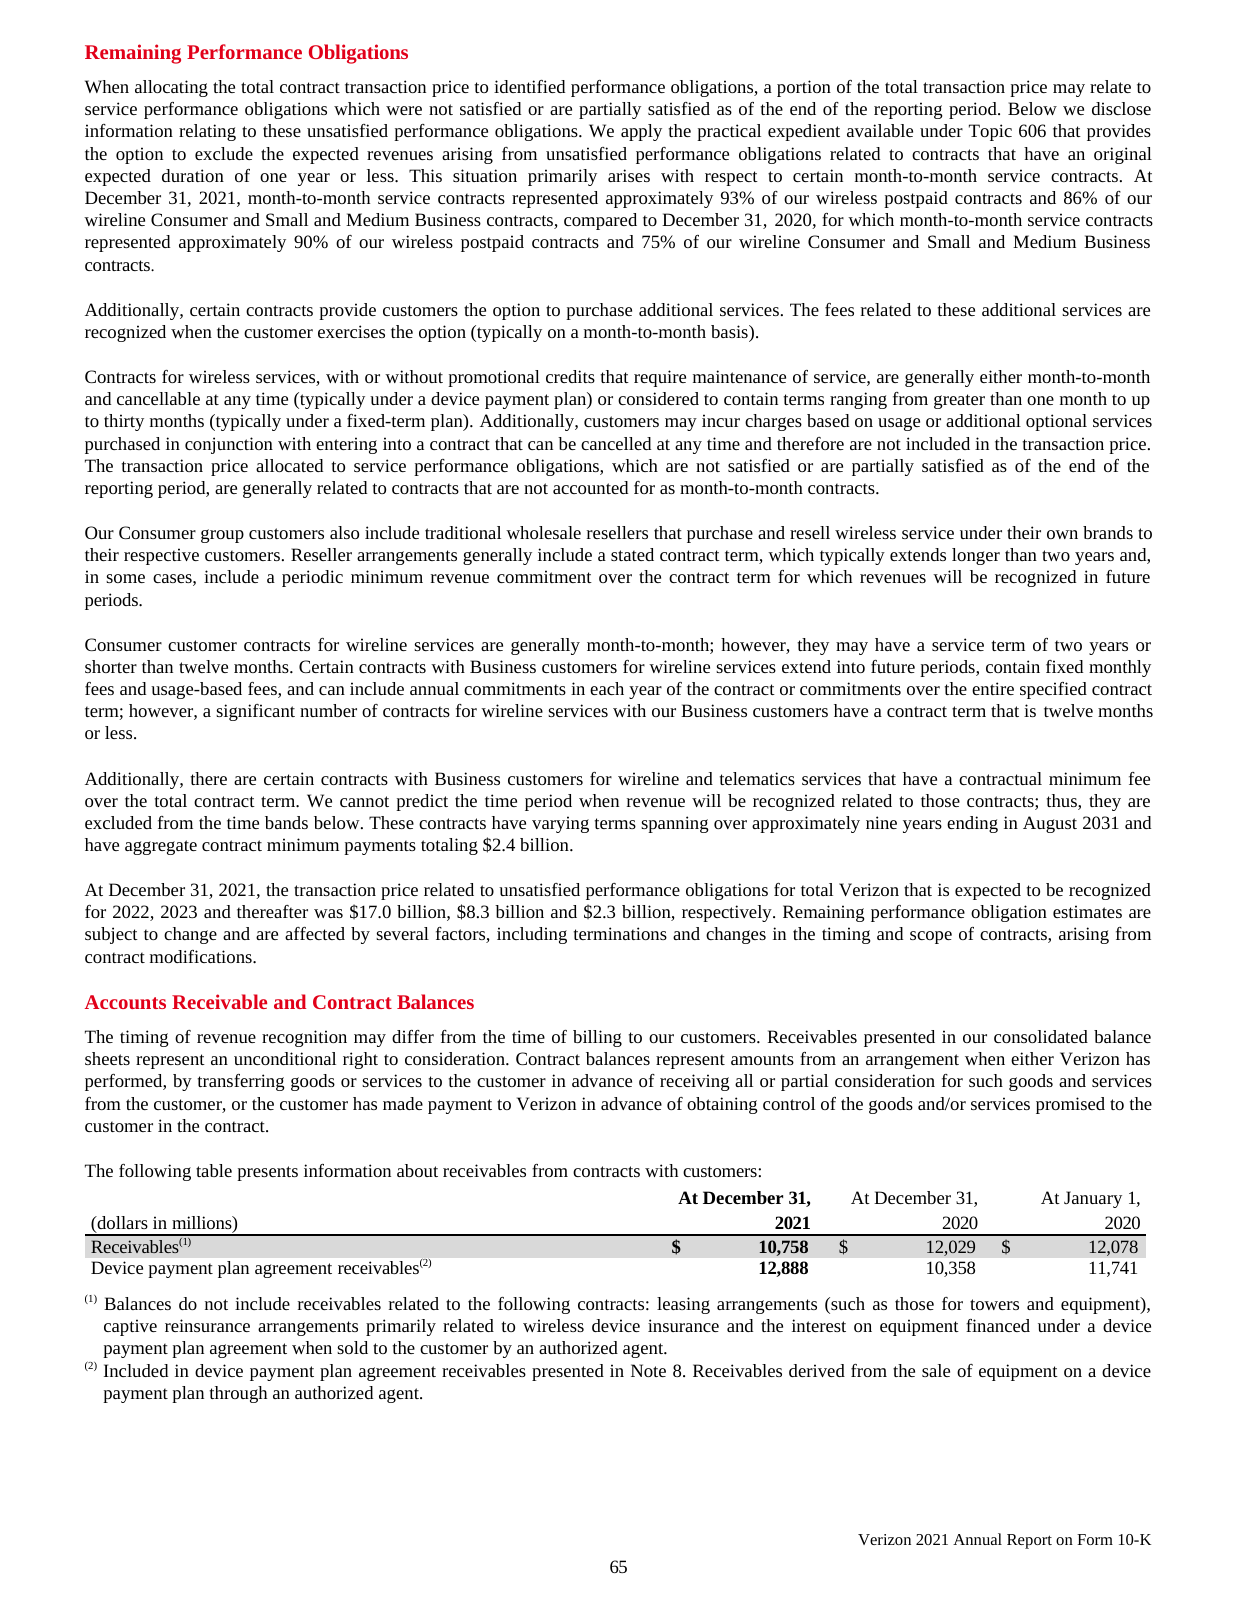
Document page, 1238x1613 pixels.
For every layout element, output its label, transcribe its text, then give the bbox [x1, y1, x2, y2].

text (2) Included in device payment plan agreement receivables presented in Note 8. Receivables derived from the sale of equipment on a device payment plan through an authorized agent. [84, 1359, 1153, 1403]
text Additionally, there are certain contracts with Business customers for wireline and telematics services that have a contractual minimum fee over the total contract term. We cannot predict the time period when revenue will be recognized related to those contracts; thus, they are excluded from the time bands below. These contracts have varying terms spanning over approximately nine years ending in August 2031 and have aggregate contract minimum payments totaling $2.4 billion. [84, 767, 1154, 856]
text At December 31, 2021, the transaction price related to unsatisfied performance obligations for total Verizon that is expected to be recognized for 2022, 2023 and thereafter was $17.0 billion, $8.3 billion and $2.3 billion, respectively. Remaining performance obligation estimates are subject to change and are affected by several factors, including terminations and changes in the timing and scope of contracts, arising from contract modifications. [84, 879, 1154, 967]
text When allocating the total contract transaction price to identified performance obligations, a portion of the total transaction price may relate to service performance obligations which were not satisfied or are partially satisfied as of the end of the reporting period. Below we disclose information relating to these unsatisfied performance obligations. We apply the practical expedient available under Topic 606 that provides the option to exclude the expected revenues arising from unsatisfied performance obligations related to contracts that have an original expected duration of one year or less. This situation primarily arises with respect to certain month-to-month service contracts. At December 31, 2021, month-to-month service contracts represented approximately 93% of our wireless postpaid contracts and 86% of our wireline Consumer and Small and Medium Business contracts, compared to December 31, 2020, for which month-to-month service contracts represented approximately 90% of our wireless postpaid contracts and 75% of our wireline Consumer and Small and Medium Business contracts. [84, 76, 1154, 275]
text Additionally, certain contracts provide customers the option to purchase additional services. The fees related to these additional services are recognized when the customer exercises the option (typically on a month-to-month basis). [84, 299, 1153, 343]
text Contracts for wireless services, with or without promotional credits that require maintenance of service, are generally either month-to-month and cancellable at any time (typically under a device payment plan) or considered to contain terms ranging from greater than one month to up to thirty months (typically under a fixed-term plan). Additionally, customers may incur charges based on usage or additional optional services purchased in conjunction with entering into a contract that can be cancelled at any time and therefore are not included in the transaction price. The transaction price allocated to service performance obligations, which are not satisfied or are partially satisfied as of the end of the reporting period, are generally related to contracts that are not accounted for as month-to-month contracts. [84, 366, 1153, 498]
subtitle Accounts Receivable and Contract Balances [84, 990, 1194, 1014]
text Consumer customer contracts for wireline services are generally month-to-month; however, they may have a service term of two years or shorter than twelve months. Certain contracts with Business customers for wireline services extend into future periods, contain fixed monthly fees and usage-based fees, and can include annual commitments in each year of the contract or commitments over the entire specified contract term; however, a significant number of contracts for wireline services with our Business customers have a contract term that is twelve months or less. [84, 633, 1153, 744]
text (1) Balances do not include receivables related to the following contracts: leasing arrangements (such as those for towers and equipment), captive reinsurance arrangements primarily related to wireless device insurance and the interest on equipment financed under a device payment plan agreement when sold to the customer by an authorized agent. [84, 1293, 1154, 1359]
text The timing of revenue recognition may differ from the time of billing to our customers. Receivables presented in our consolidated balance sheets represent an unconditional right to consideration. Contract balances represent amounts from an arrangement when either Verizon has performed, by transferring goods or services to the customer in advance of receiving all or partial consideration for such goods and services from the customer, or the customer has made payment to Verizon in advance of obtaining control of the goods and/or services promised to the customer in the contract. [84, 1026, 1154, 1136]
subtitle Remaining Performance Obligations [84, 40, 1194, 64]
text The following table presents information about receivables from contracts with customers: [84, 1160, 1194, 1181]
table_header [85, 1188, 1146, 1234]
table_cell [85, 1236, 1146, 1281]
text Our Consumer group customers also include traditional wholesale resellers that purchase and resell wireless service under their own brands to their respective customers. Reseller arrangements generally include a stated contract term, which typically extends longer than two years and, in some cases, include a periodic minimum revenue commitment over the contract term for which revenues will be recognized in future periods. [84, 522, 1154, 610]
